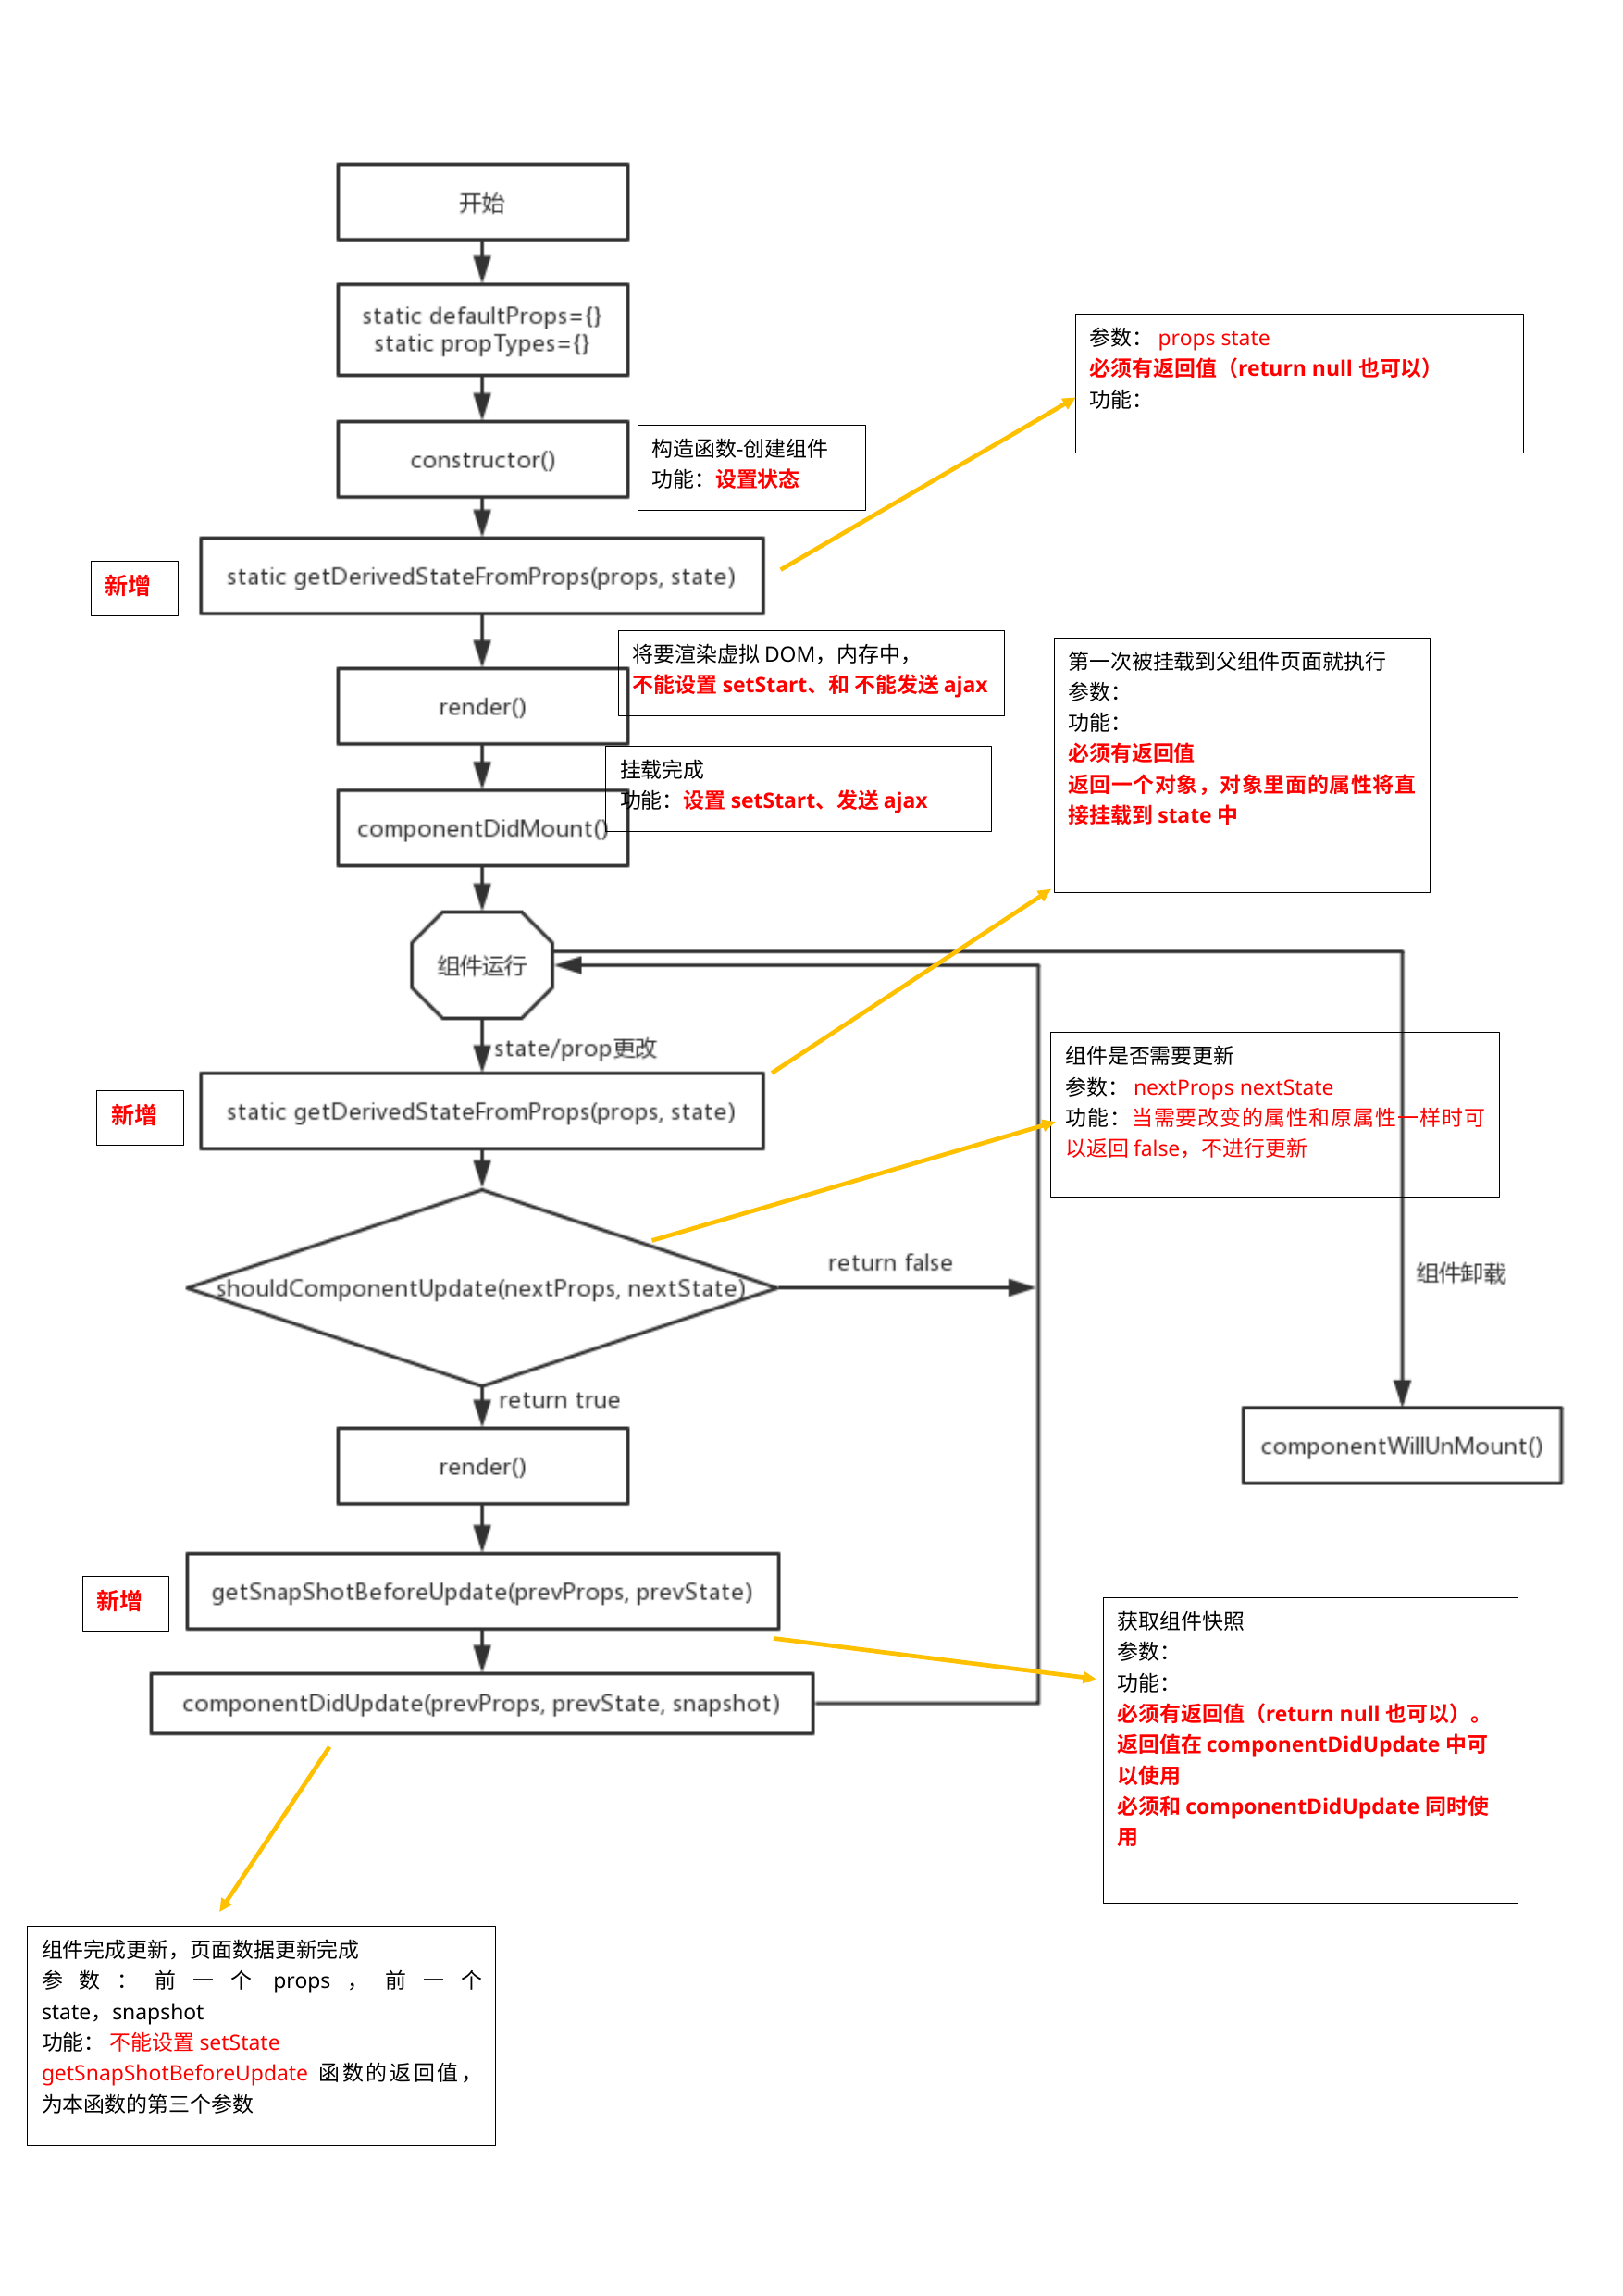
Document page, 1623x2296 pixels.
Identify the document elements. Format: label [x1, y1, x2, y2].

picture [1104, 1598, 1518, 1789]
picture [69, 82, 1571, 1789]
